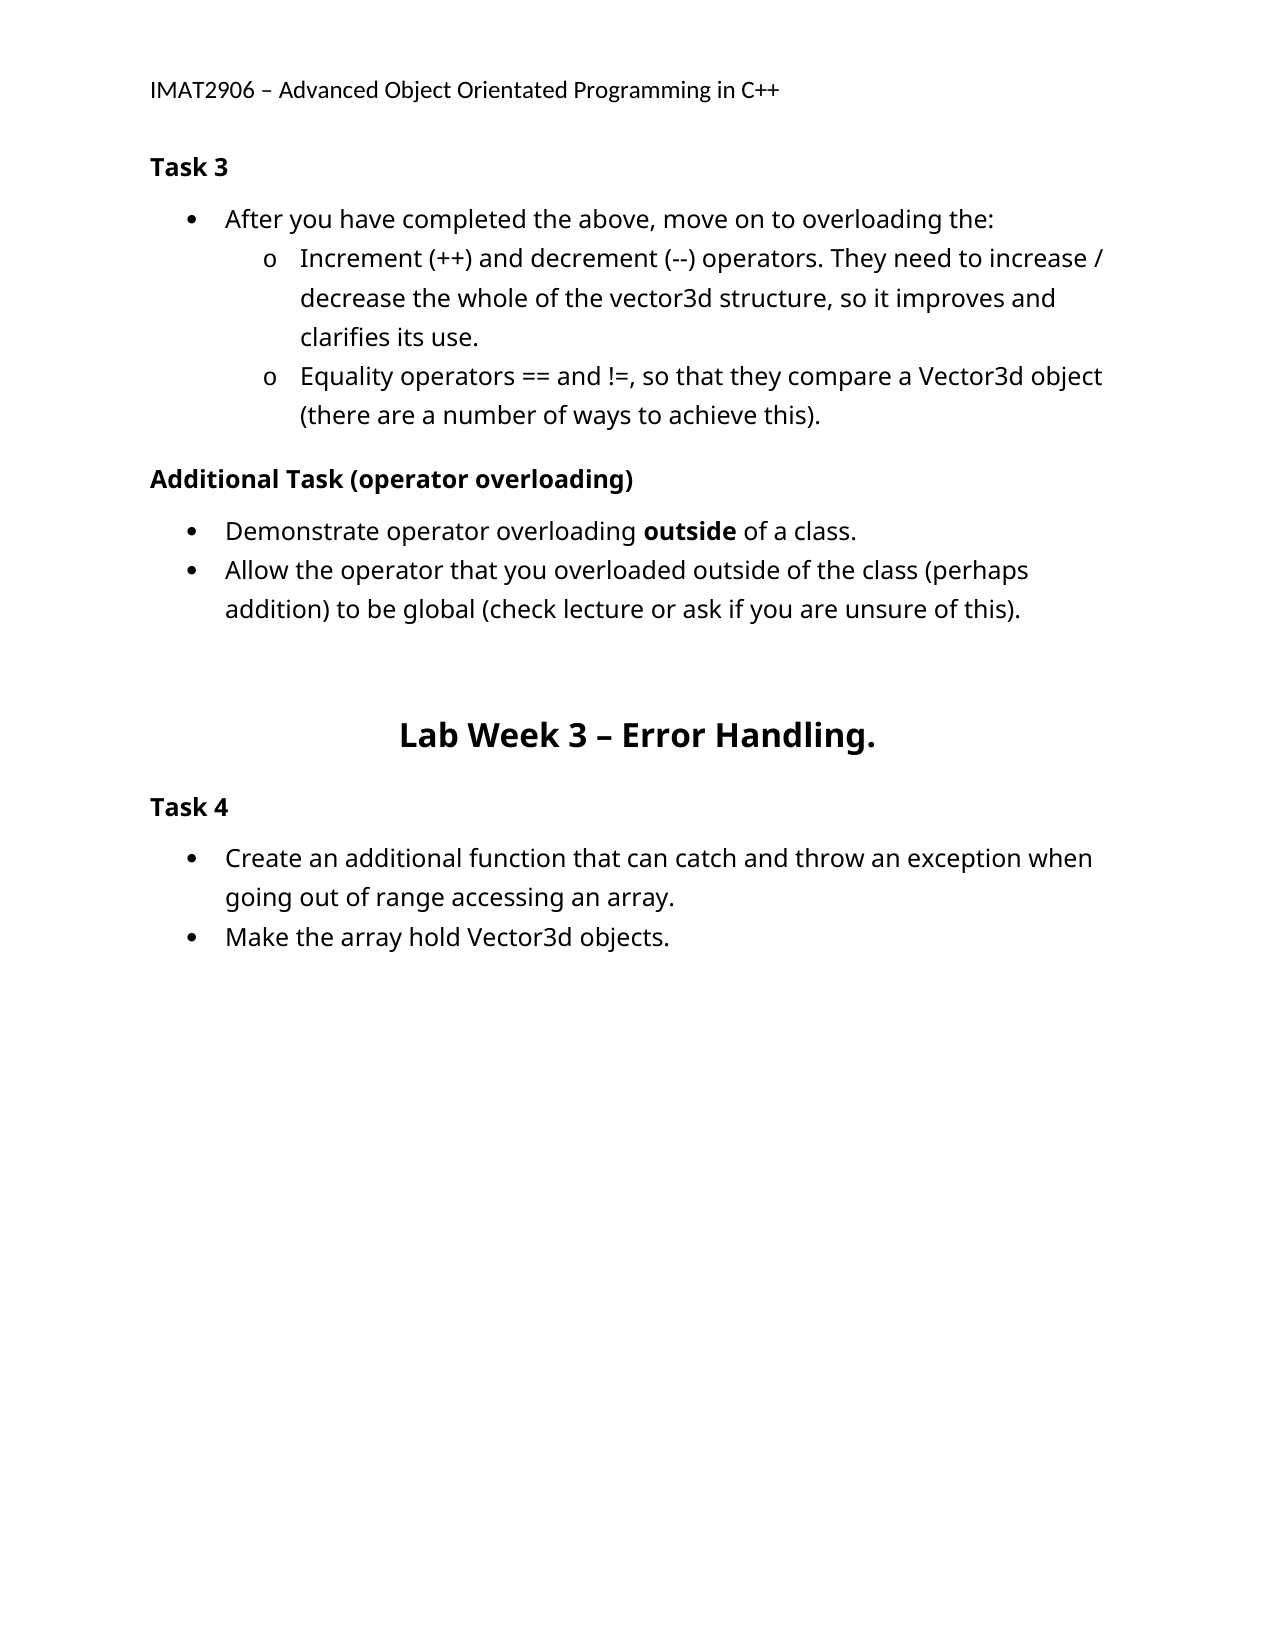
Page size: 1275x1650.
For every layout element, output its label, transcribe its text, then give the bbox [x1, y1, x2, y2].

subtitle Lab Week 3 – Error Handling. [150, 712, 1125, 757]
list Make the array hold Vector3d objects. [187, 919, 1125, 953]
list Equality operators == and !=, so that they compare a Vector3d object (there are a number of ways to achieve this). [262, 358, 1125, 432]
subtitle Task 3 [150, 150, 1125, 184]
list After you have completed the above, move on to overloading the: [187, 202, 1125, 236]
list Increment (++) and decrement (--) operators. They need to increase / decrease the whole of the vector3d structure, so it improves and clarifies its use. [262, 241, 1125, 353]
subtitle Task 4 [150, 789, 1125, 823]
list Demonstrate operator overloading outside of a class. [187, 514, 1125, 548]
subtitle Additional Task (operator overloading) [150, 462, 1125, 496]
list Create an additional function that can catch and throw an exception when going out of range accessing an array. [187, 841, 1125, 914]
list Allow the operator that you overloaded outside of the class (perhaps addition) to be global (check lecture or ask if you are unsure of this). [187, 553, 1125, 626]
